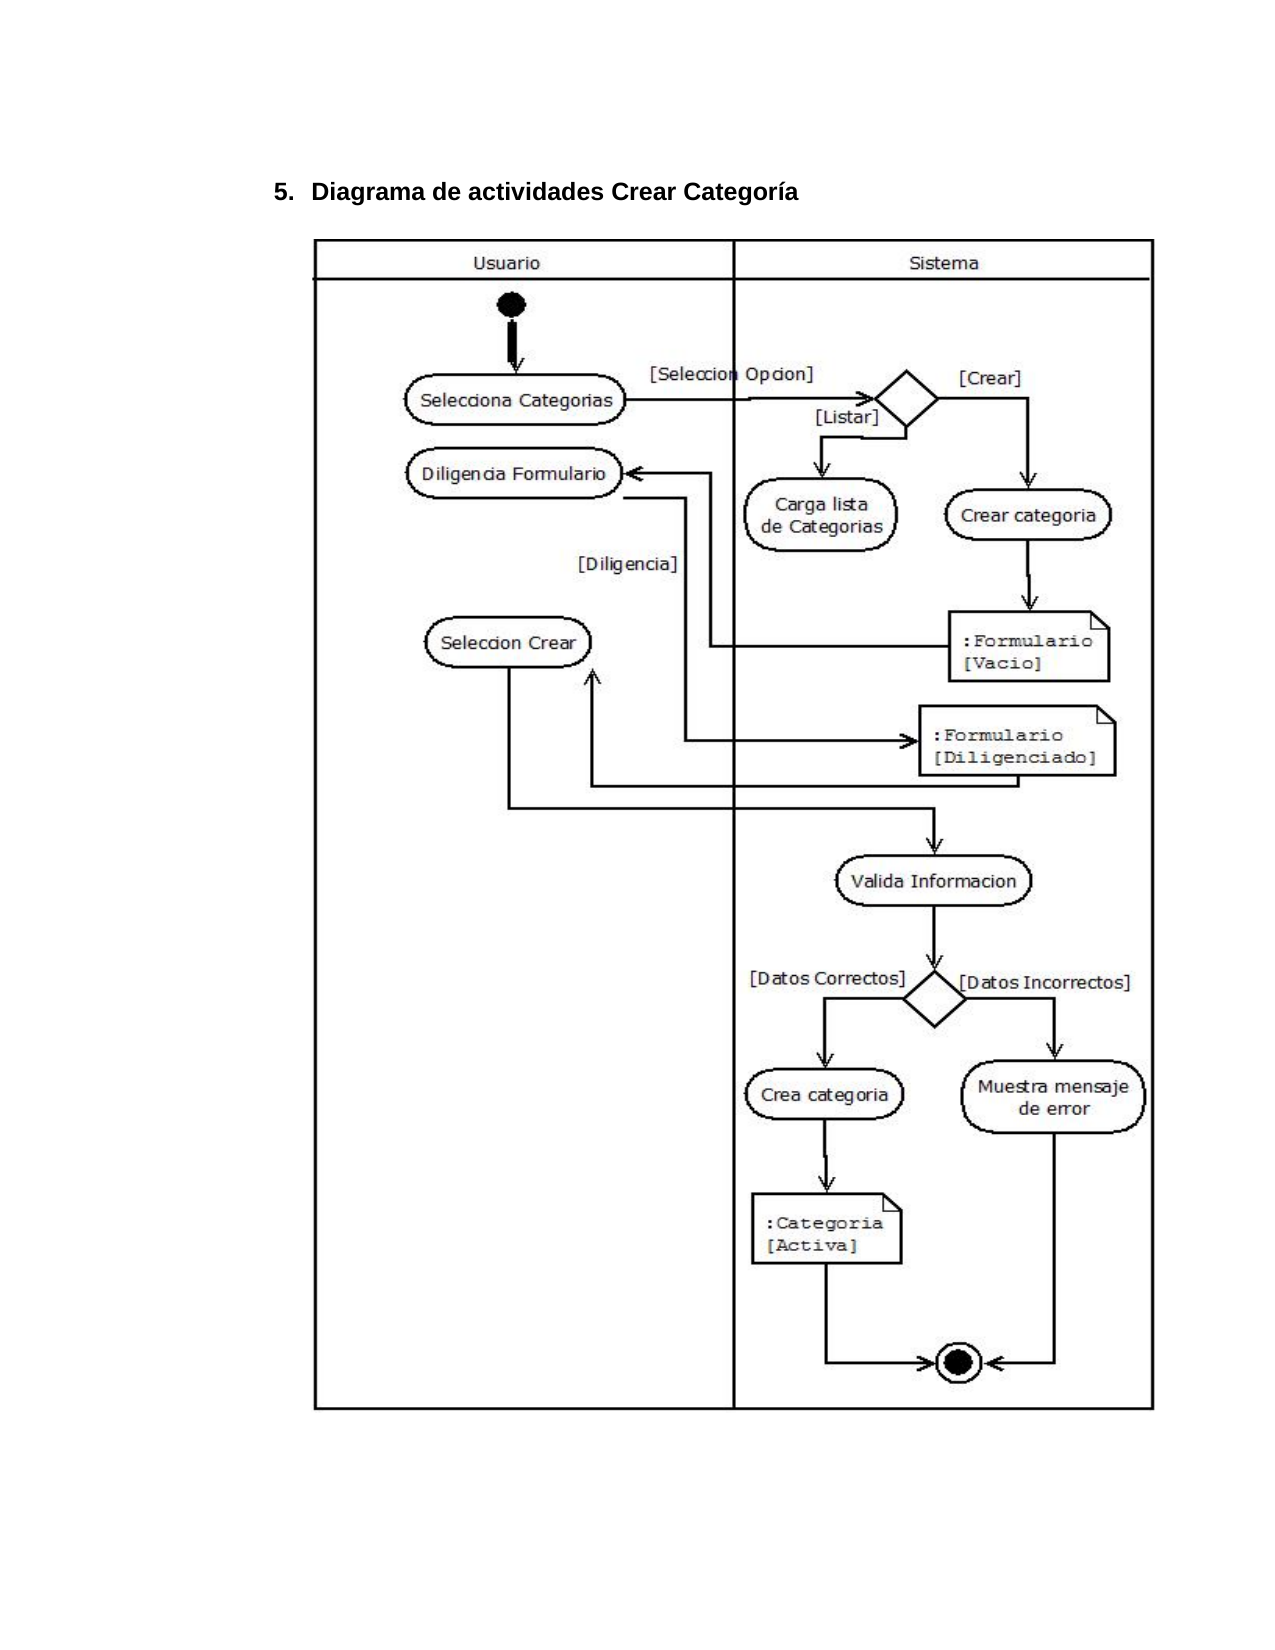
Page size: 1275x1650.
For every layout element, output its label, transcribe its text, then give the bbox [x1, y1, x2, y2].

picture [311, 239, 1156, 1413]
list Diagrama de actividades Crear Categoría [274, 177, 1157, 206]
